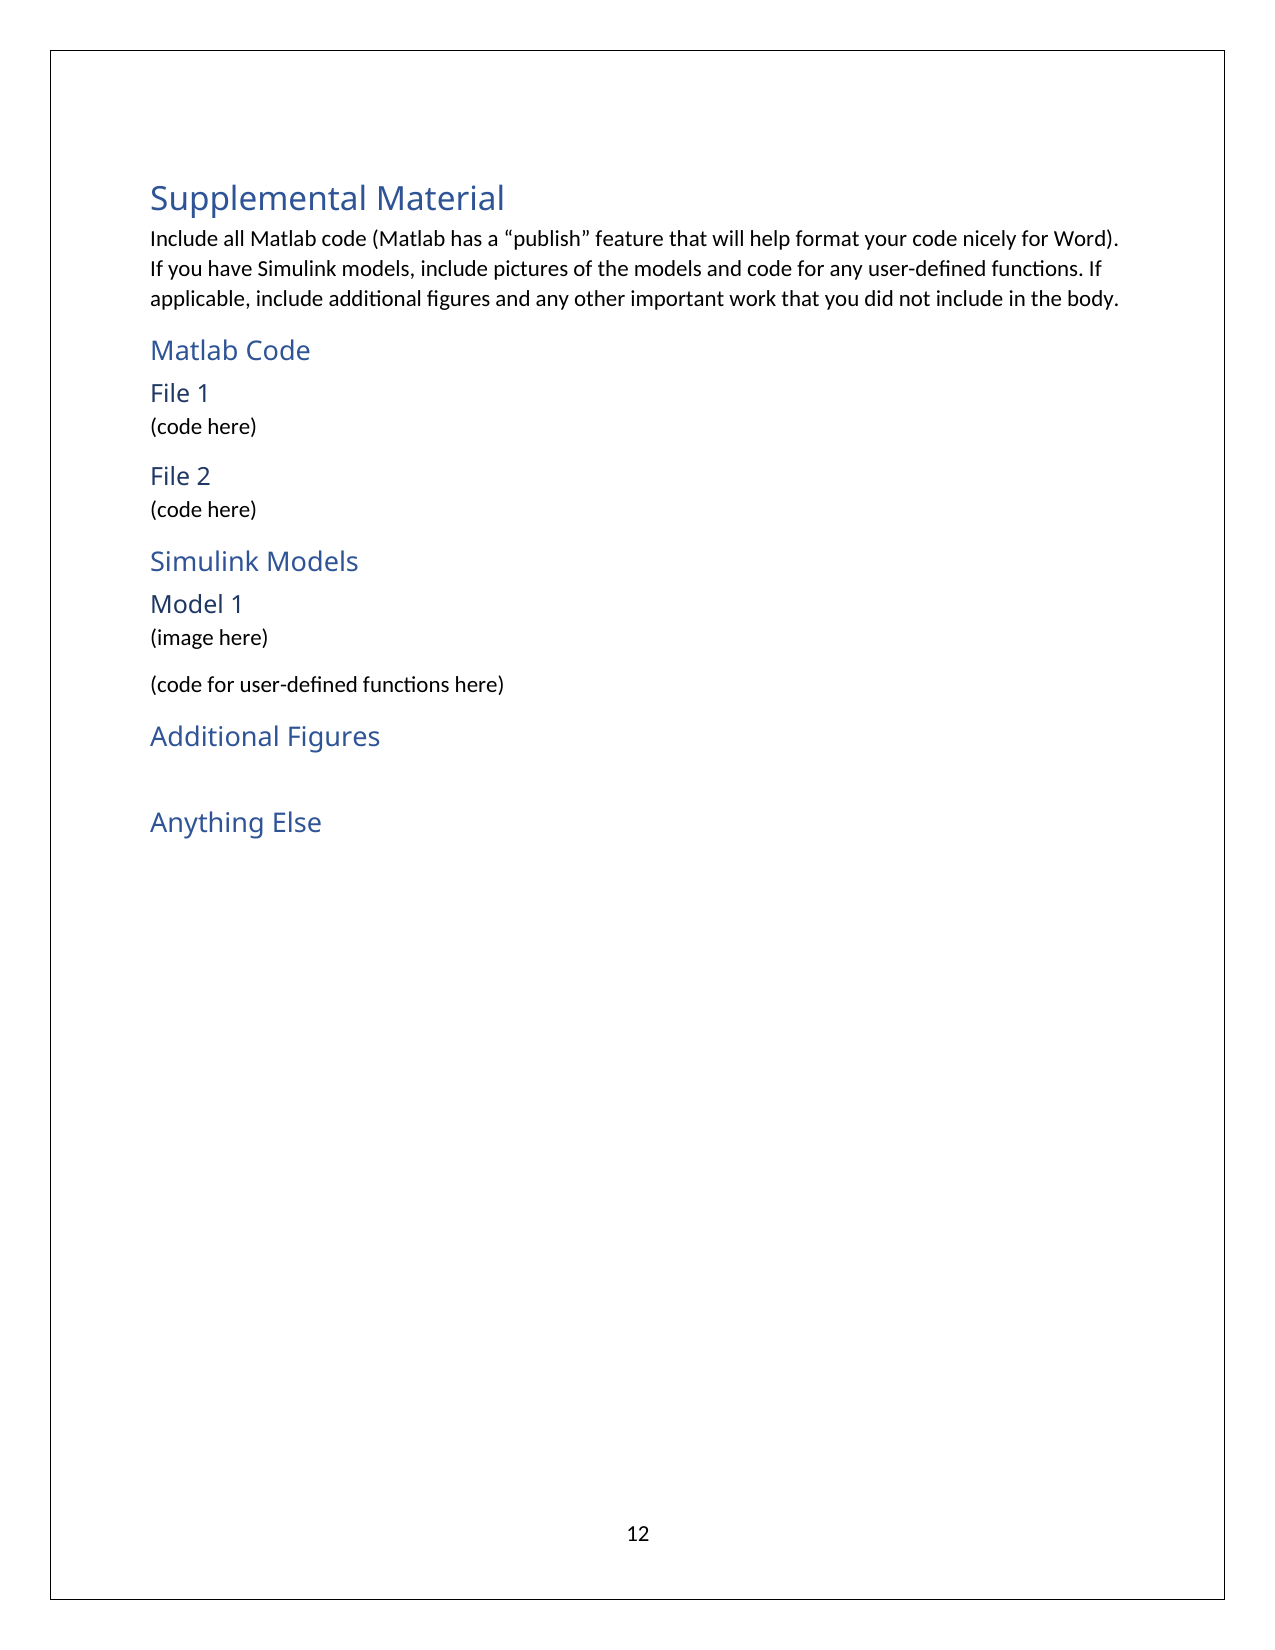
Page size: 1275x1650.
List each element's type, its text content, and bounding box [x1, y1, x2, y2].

text (code for user-defined functions here) [150, 670, 1125, 698]
text (image here) [150, 623, 1125, 651]
subtitle File 2 [150, 459, 1125, 493]
subtitle Matlab Code [150, 331, 1125, 368]
subtitle Simulink Models [150, 542, 1125, 579]
subtitle Supplemental Material [150, 175, 1125, 220]
text Include all Matlab code (Matlab has a “publish” feature that will help format your code nicely for Word). If you have Simulink models, include pictures of the models and code for any user-defined functions. If applicable, include additional figures and any other important work that you did not include in the body. [150, 224, 1125, 312]
text (code here) [150, 496, 1125, 524]
subtitle Anything Else [150, 804, 1125, 841]
subtitle Model 1 [150, 586, 1125, 621]
text (code here) [150, 412, 1125, 440]
subtitle Additional Figures [150, 717, 1125, 754]
subtitle File 1 [150, 375, 1125, 409]
